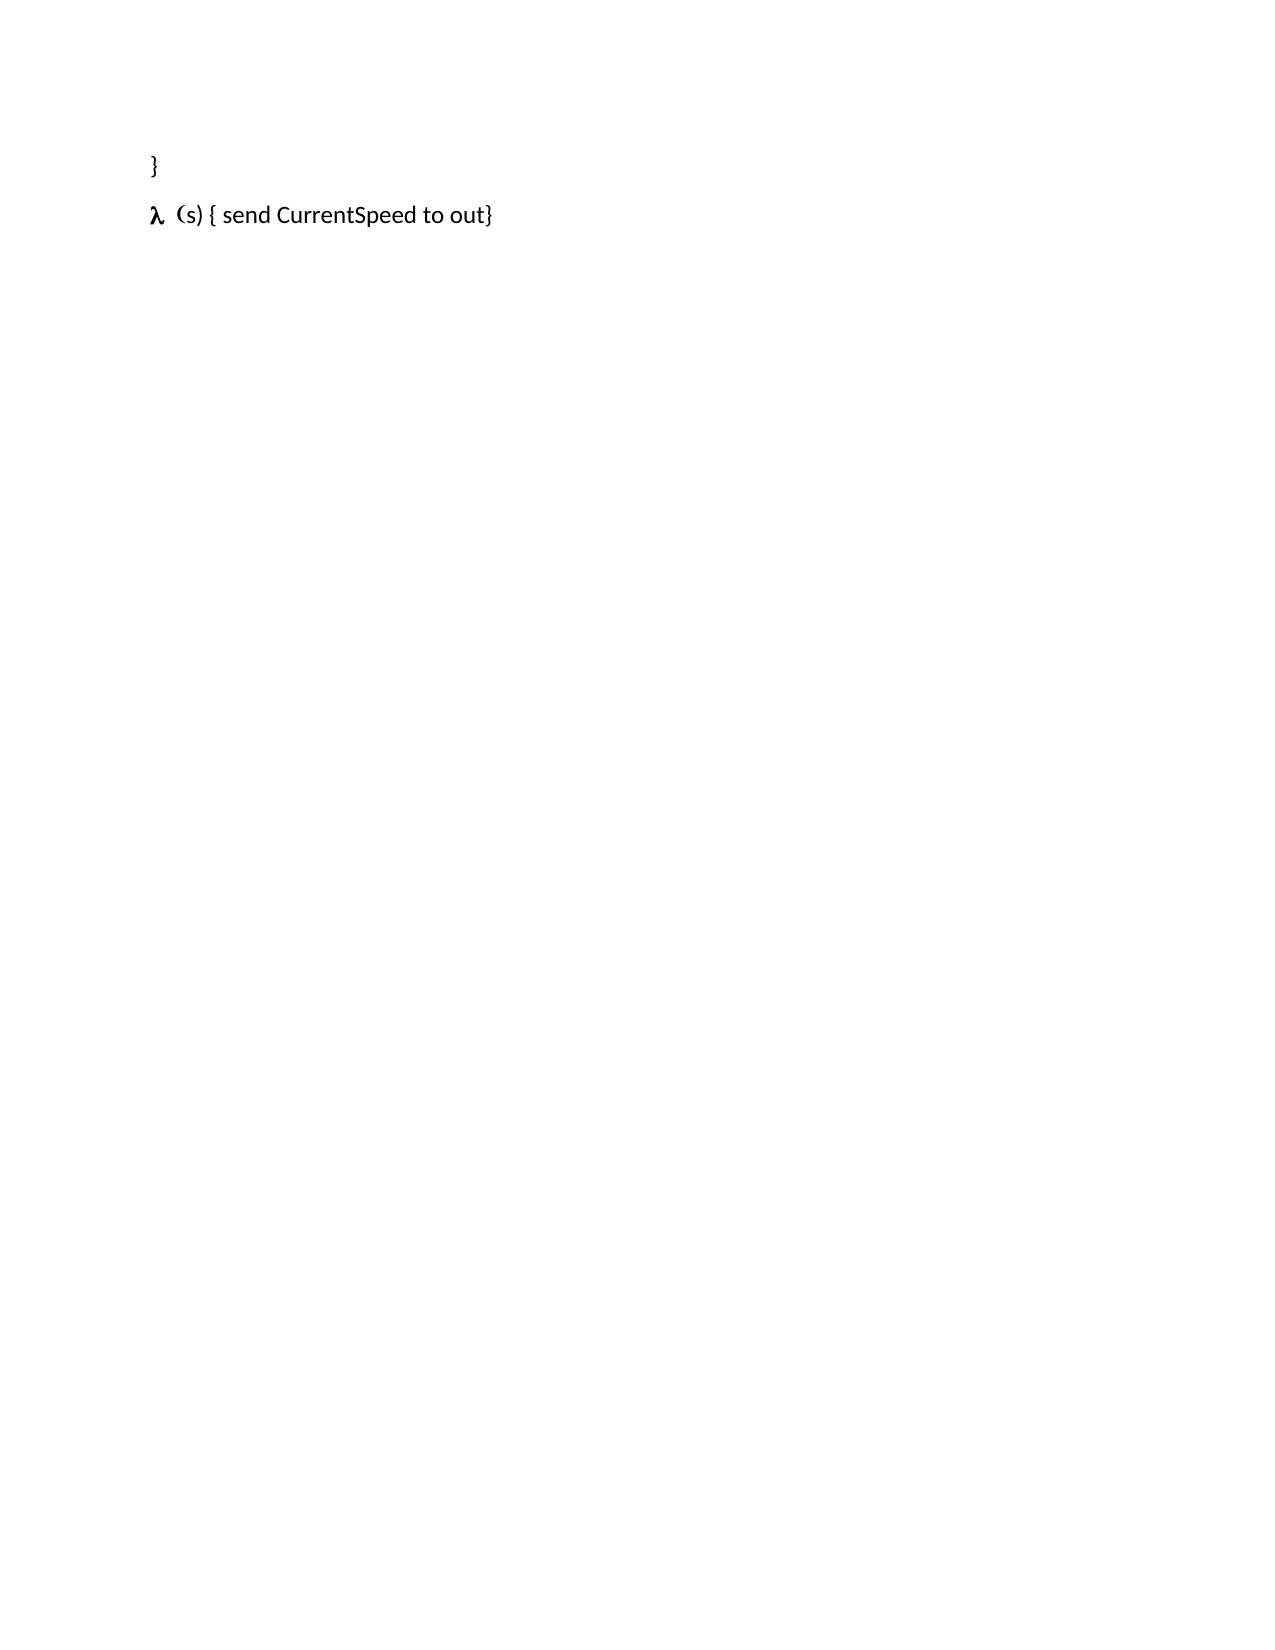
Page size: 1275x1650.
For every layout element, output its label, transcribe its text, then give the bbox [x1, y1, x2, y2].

text s) { send CurrentSpeed to out} [150, 199, 1125, 230]
text } [150, 150, 1125, 181]
